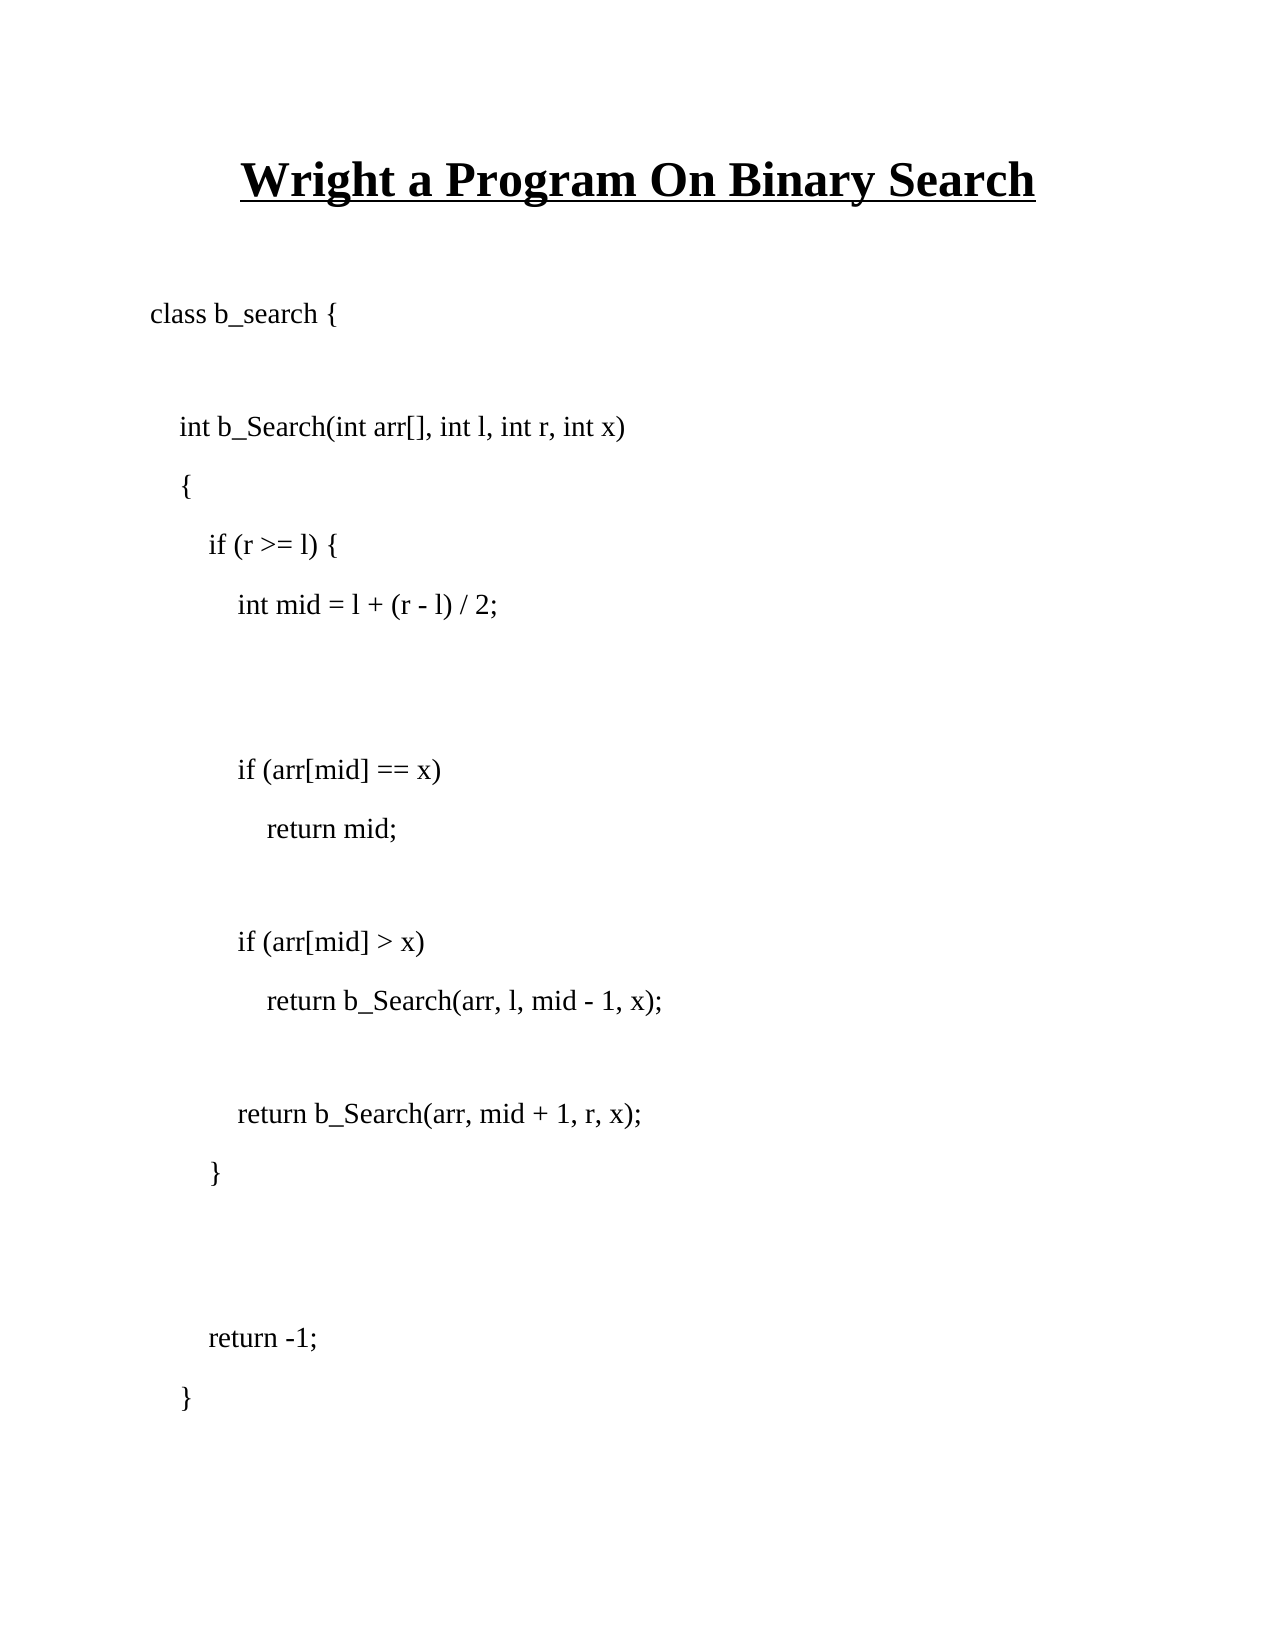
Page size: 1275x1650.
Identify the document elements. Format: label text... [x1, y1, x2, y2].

text return b_Search(arr, mid + 1, r, x); [150, 1096, 1125, 1129]
text if (arr[mid] > x) [150, 924, 1125, 957]
text if (arr[mid] == x) [150, 752, 1125, 786]
text return mid; [150, 812, 1125, 845]
text return b_Search(arr, l, mid - 1, x); [150, 983, 1125, 1017]
text } [150, 1380, 1125, 1413]
text class b_search { [150, 296, 1125, 330]
text Wright a Program On Binary Search [150, 150, 1125, 207]
text if (r >= l) { [150, 527, 1125, 561]
text } [150, 1155, 1125, 1189]
text int b_Search(int arr[], int l, int r, int x) [150, 409, 1125, 442]
text { [150, 468, 1125, 502]
text int mid = l + (r - l) / 2; [150, 587, 1125, 620]
text return -1; [150, 1321, 1125, 1354]
